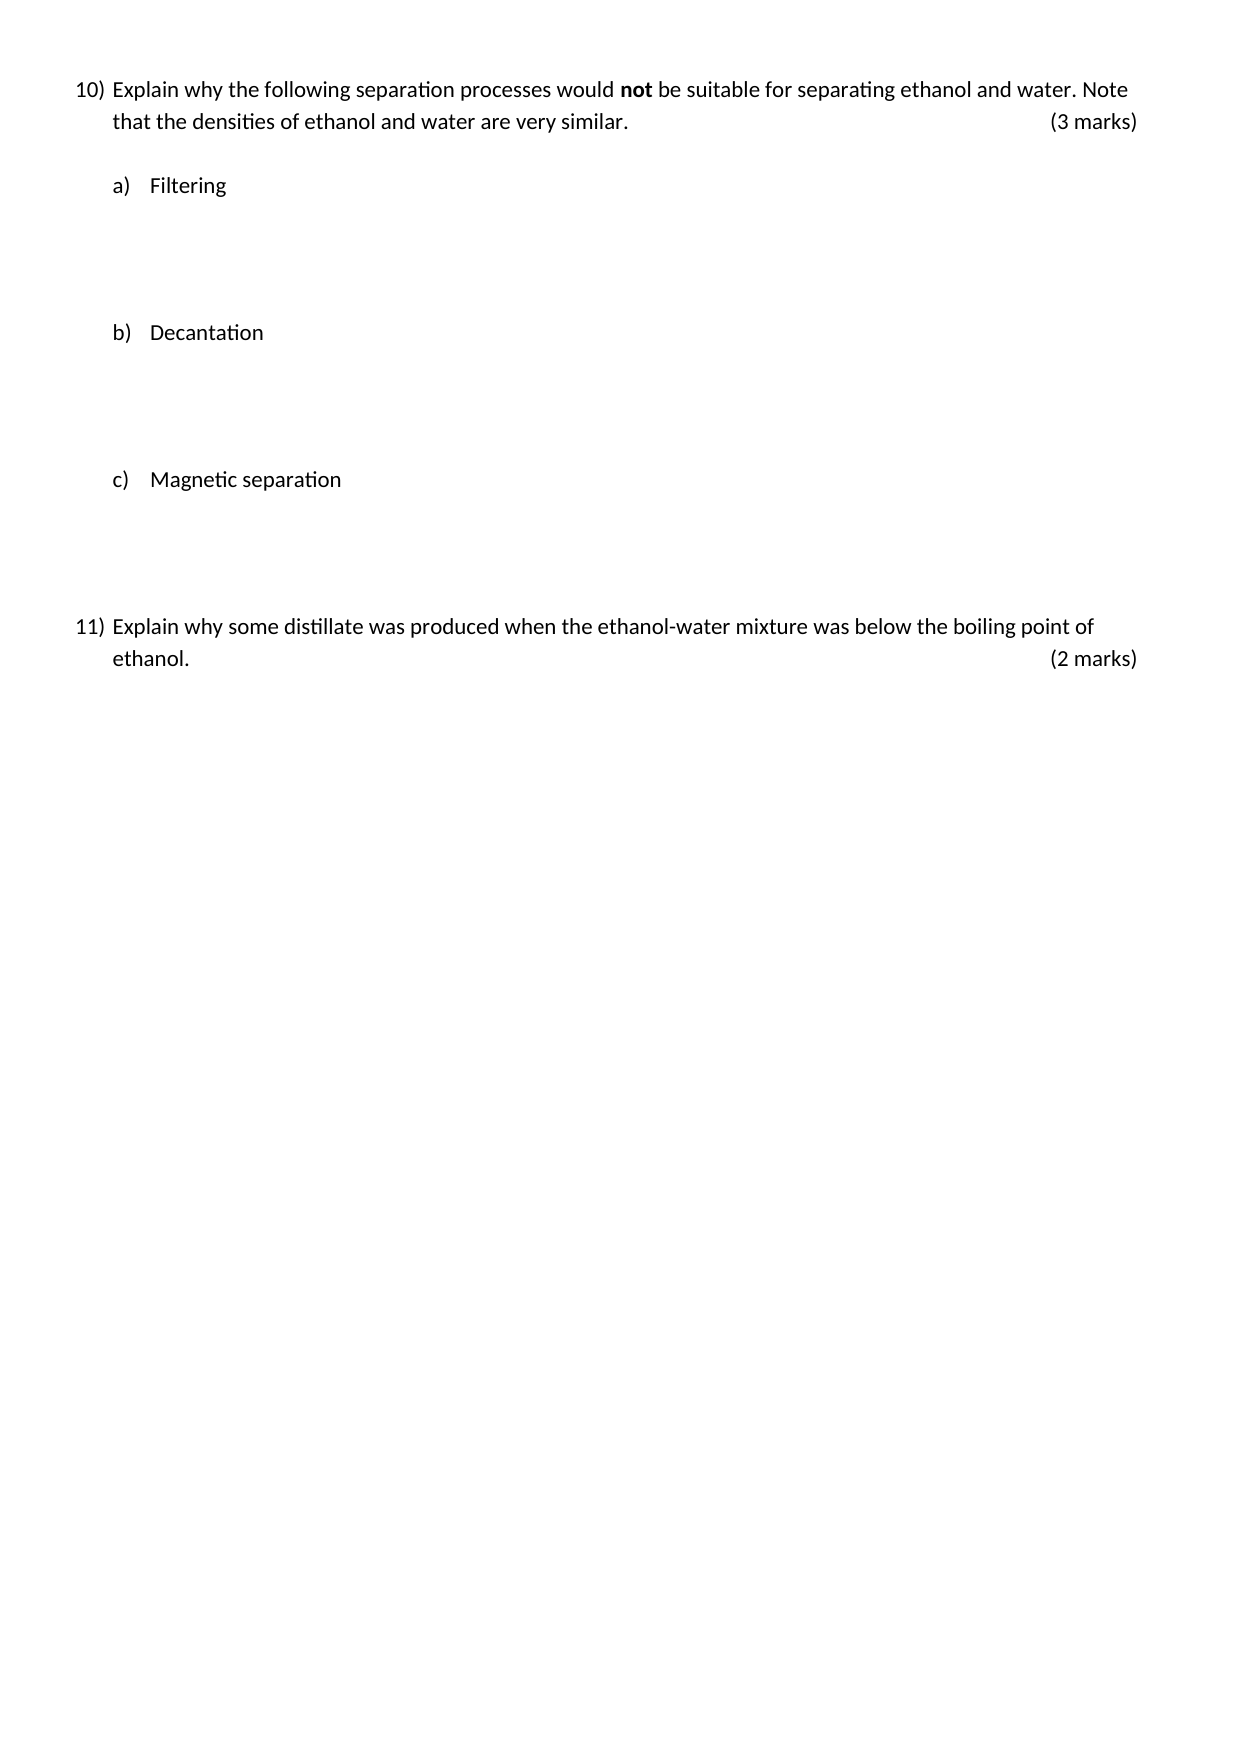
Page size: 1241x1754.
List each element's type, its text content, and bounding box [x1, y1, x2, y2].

list Filtering [112, 172, 1165, 199]
list Explain why the following separation processes would not be suitable for separating ethanol and water. Note that the densities of ethanol and water are very similar. (3 marks) [75, 75, 1165, 135]
list Decantation [112, 318, 1165, 346]
list Magnetic separation [112, 465, 1165, 493]
list Explain why some distillate was produced when the ethanol-water mixture was below the boiling point of ethanol. (2 marks) [75, 612, 1165, 672]
